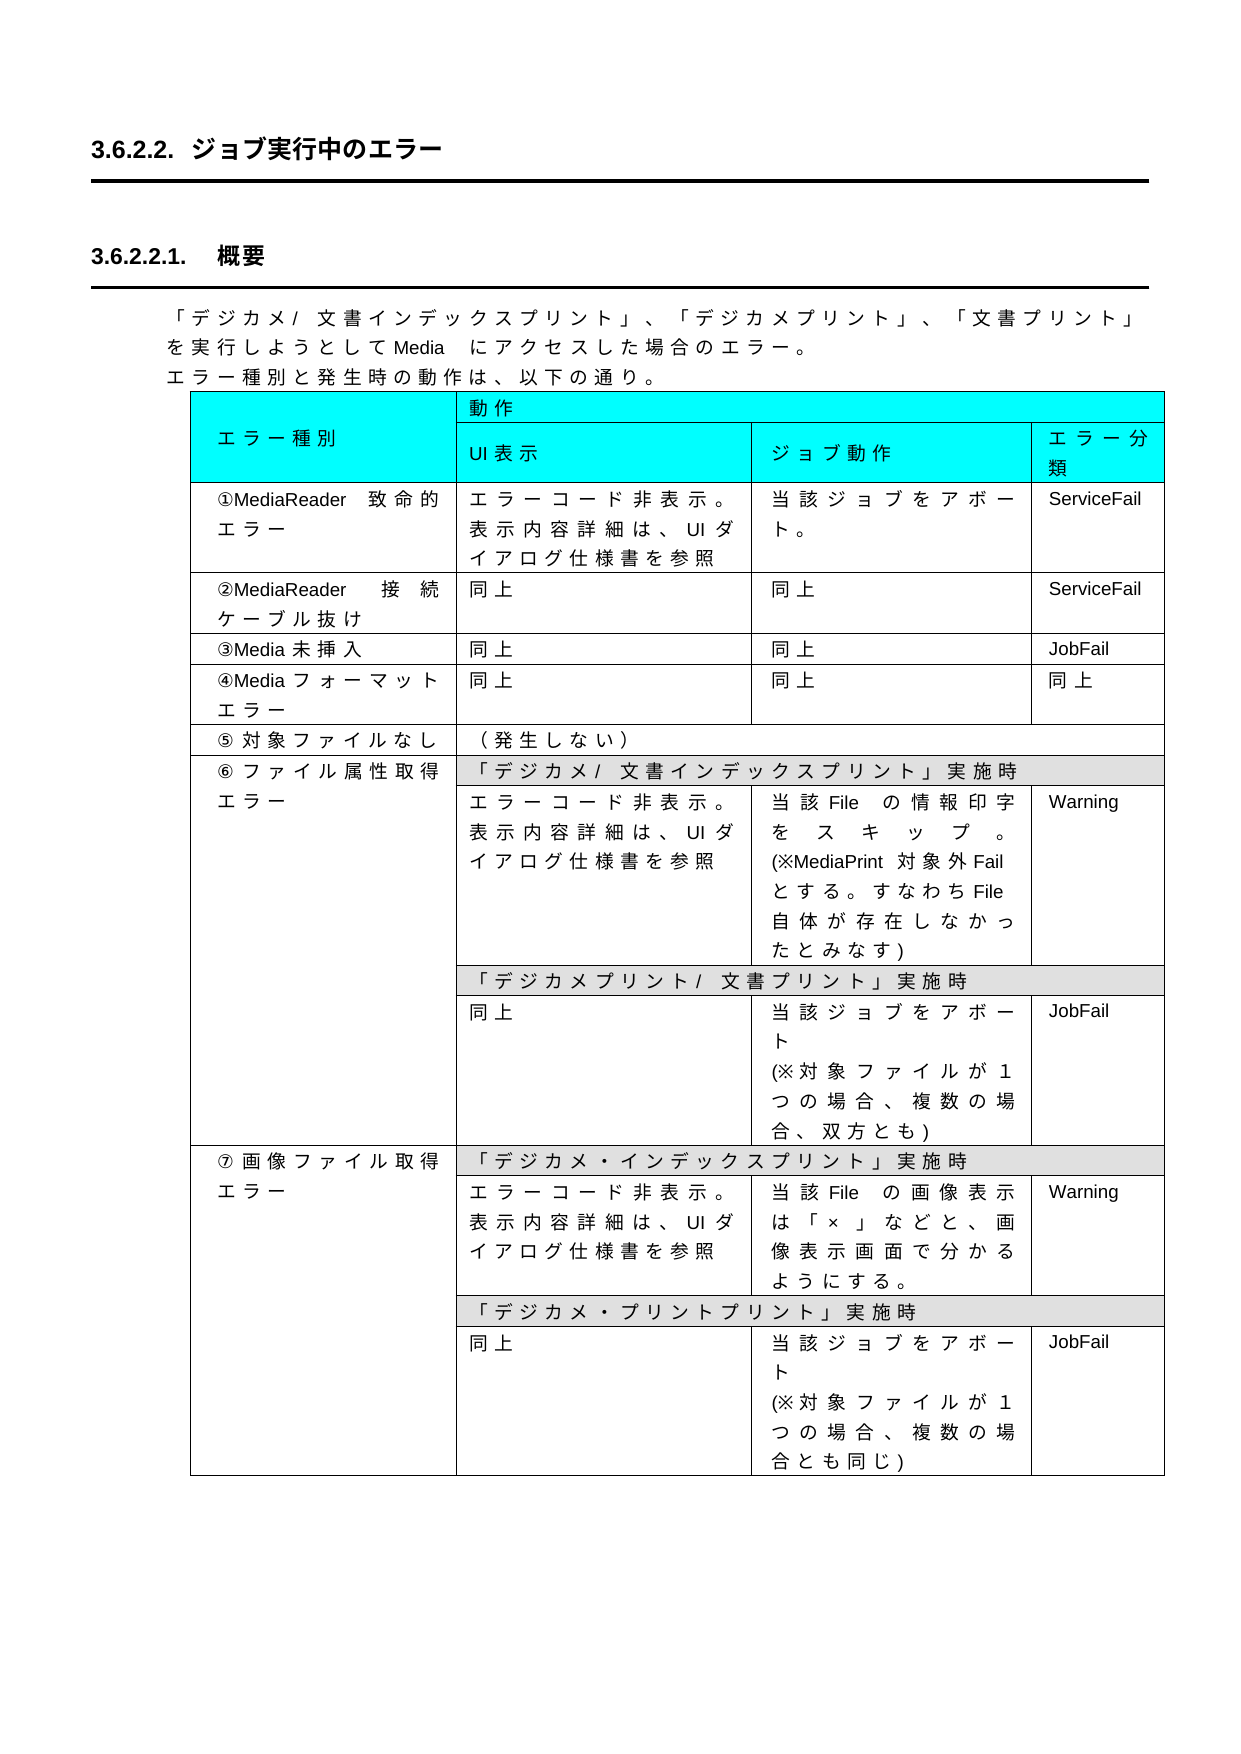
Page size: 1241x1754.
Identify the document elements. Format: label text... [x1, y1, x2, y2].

table_cell 同上 [457, 634, 751, 663]
table_cell Warning [1032, 786, 1164, 964]
text 「デジカメ/文書インデックスプリント」、「デジカメプリント」、「文書プリント」を実行しようとしてMediaにアクセスした場合のエラー。 [150, 302, 1149, 361]
table_cell JobFail [1032, 996, 1164, 1145]
subtitle ジョブ実行中のエラー [91, 118, 1149, 179]
table_cell ジョブ動作 [752, 423, 1031, 482]
table_cell 同上 [457, 573, 751, 633]
table_cell 同上 [752, 634, 1031, 663]
table_cell 同上 [457, 996, 751, 1145]
table_cell ⑦画像ファイル取得エラー [191, 1146, 456, 1475]
table_cell ③Media未挿入 [191, 634, 456, 663]
table_cell 同上 [457, 1327, 751, 1475]
table_cell ②MediaReader接続ケーブル抜け [191, 573, 456, 633]
table_cell エラーコード非表示。表示内容詳細は、UI ダイアログ仕様書を参照 [457, 786, 751, 964]
table_cell 同上 [457, 665, 751, 724]
table_cell 同上 [1032, 665, 1164, 724]
table_cell ServiceFail [1032, 573, 1164, 633]
table_cell 同上 [752, 665, 1031, 724]
table_cell エラーコード非表示。表示内容詳細は、UI ダイアログ仕様書を参照 [457, 483, 751, 572]
table_cell JobFail [1032, 634, 1164, 663]
table_cell ServiceFail [1032, 483, 1164, 572]
table_cell 当該Fileの情報印字をスキップ。(※MediaPrint対象外Failとする。すなわちFile自体が存在しなかったとみなす) [752, 786, 1031, 964]
table_cell ⑤対象ファイルなし [191, 725, 456, 754]
table_cell 「デジカメプリント/文書プリント」実施時 [457, 966, 1164, 995]
text エラー種別と発生時の動作は、以下の通り。 [150, 361, 1149, 391]
table_cell ⑥ファイル属性取得エラー [191, 756, 456, 1145]
table_cell 「デジカメ・プリントプリント」実施時 [457, 1296, 1164, 1326]
table_cell 「デジカメ・インデックスプリント」実施時 [457, 1146, 1164, 1175]
table_cell 当該ジョブをアボート (※対象ファイルが１つの場合、複数の場合とも同じ) [752, 1327, 1031, 1475]
table_cell 「デジカメ/文書インデックスプリント」実施時 [457, 756, 1164, 785]
table_cell ①MediaReader致命的エラー [191, 483, 456, 572]
table_cell UI表示 [457, 423, 751, 482]
table_cell エラー分類 [1032, 423, 1164, 482]
table_cell 当該Fileの画像表示は「×」などと、画像表示画面で分かるようにする。 [752, 1176, 1031, 1295]
table_header 動作 [457, 392, 1164, 422]
table_cell 当該ジョブをアボート (※対象ファイルが１つの場合、複数の場合、双方とも) [752, 996, 1031, 1145]
table_cell Warning [1032, 1176, 1164, 1295]
table_cell JobFail [1032, 1327, 1164, 1475]
table_cell 当該ジョブをアボート。 [752, 483, 1031, 572]
table_cell エラーコード非表示。表示内容詳細は、UI ダイアログ仕様書を参照 [457, 1176, 751, 1295]
table_cell 同上 [752, 573, 1031, 633]
table_cell ④Mediaフォーマットエラー [191, 665, 456, 724]
table_cell （発生しない） [457, 725, 1164, 754]
table_header エラー種別 [191, 392, 456, 482]
subtitle 概要 [91, 225, 1149, 286]
